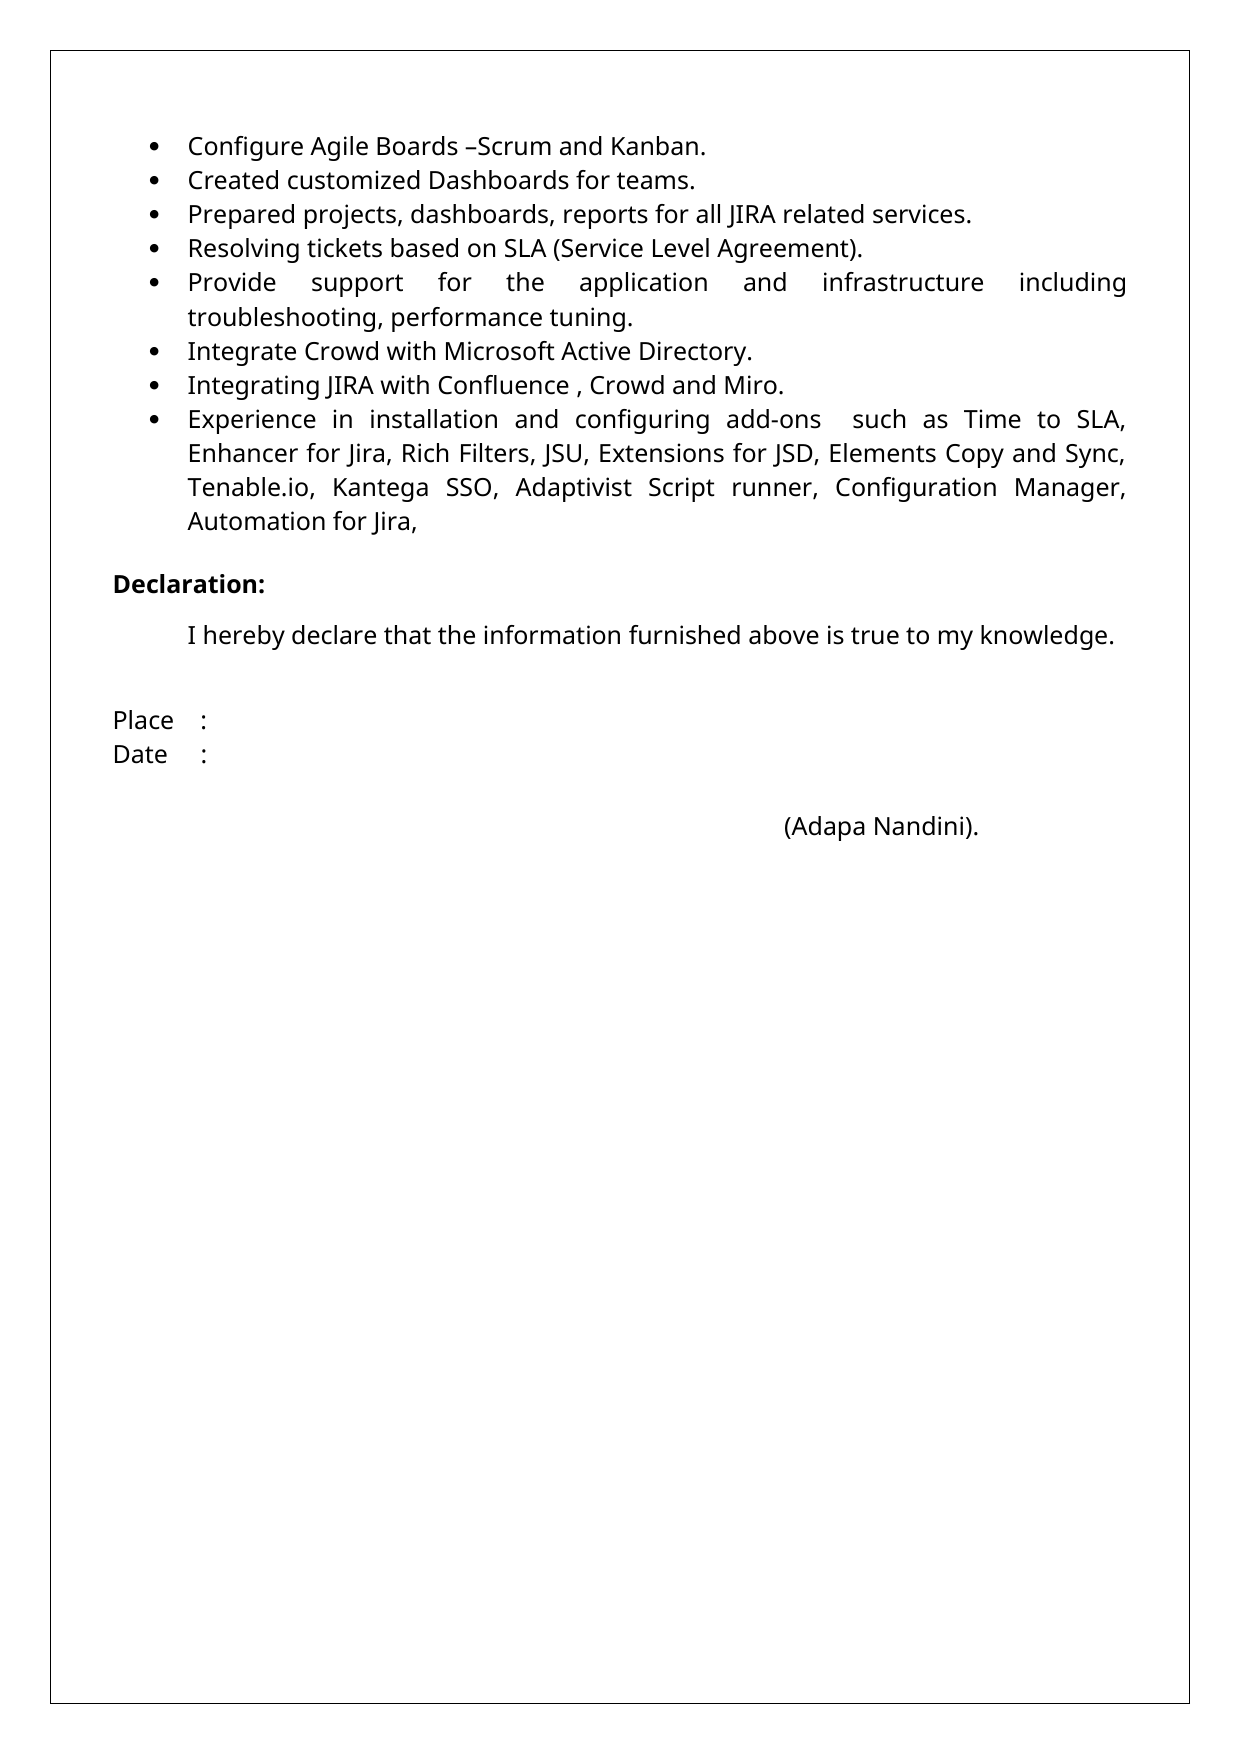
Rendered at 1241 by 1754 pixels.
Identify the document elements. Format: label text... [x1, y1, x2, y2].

list Integrate Crowd with Microsoft Active Directory. [150, 333, 1128, 367]
list Created customized Dashboards for teams. [150, 163, 1128, 197]
text Declaration: [112, 566, 1128, 600]
list Configure Agile Boards –Scrum and Kanban. [150, 129, 1128, 163]
list Experience in installation and configuring add-ons such as Time to SLA, Enhancer for Jira, Rich Filters, JSU, Extensions for JSD, Elements Copy and Sync, Tenable.io, Kantega SSO, Adaptivist Script runner, Configuration Manager, Automation for Jira, [150, 401, 1128, 538]
text I hereby declare that the information furnished above is true to my knowledge. [112, 617, 1128, 651]
list Resolving tickets based on SLA (Service Level Agreement). [150, 231, 1128, 265]
list Prepared projects, dashboards, reports for all JIRA related services. [150, 197, 1128, 231]
list Integrating JIRA with Confluence , Crowd and Miro. [150, 367, 1128, 401]
text (Adapa Nandini). [187, 808, 1128, 842]
text Date : [112, 737, 1128, 771]
list Provide support for the application and infrastructure including troubleshooting, performance tuning. [150, 265, 1128, 333]
text Place : [112, 702, 1128, 737]
